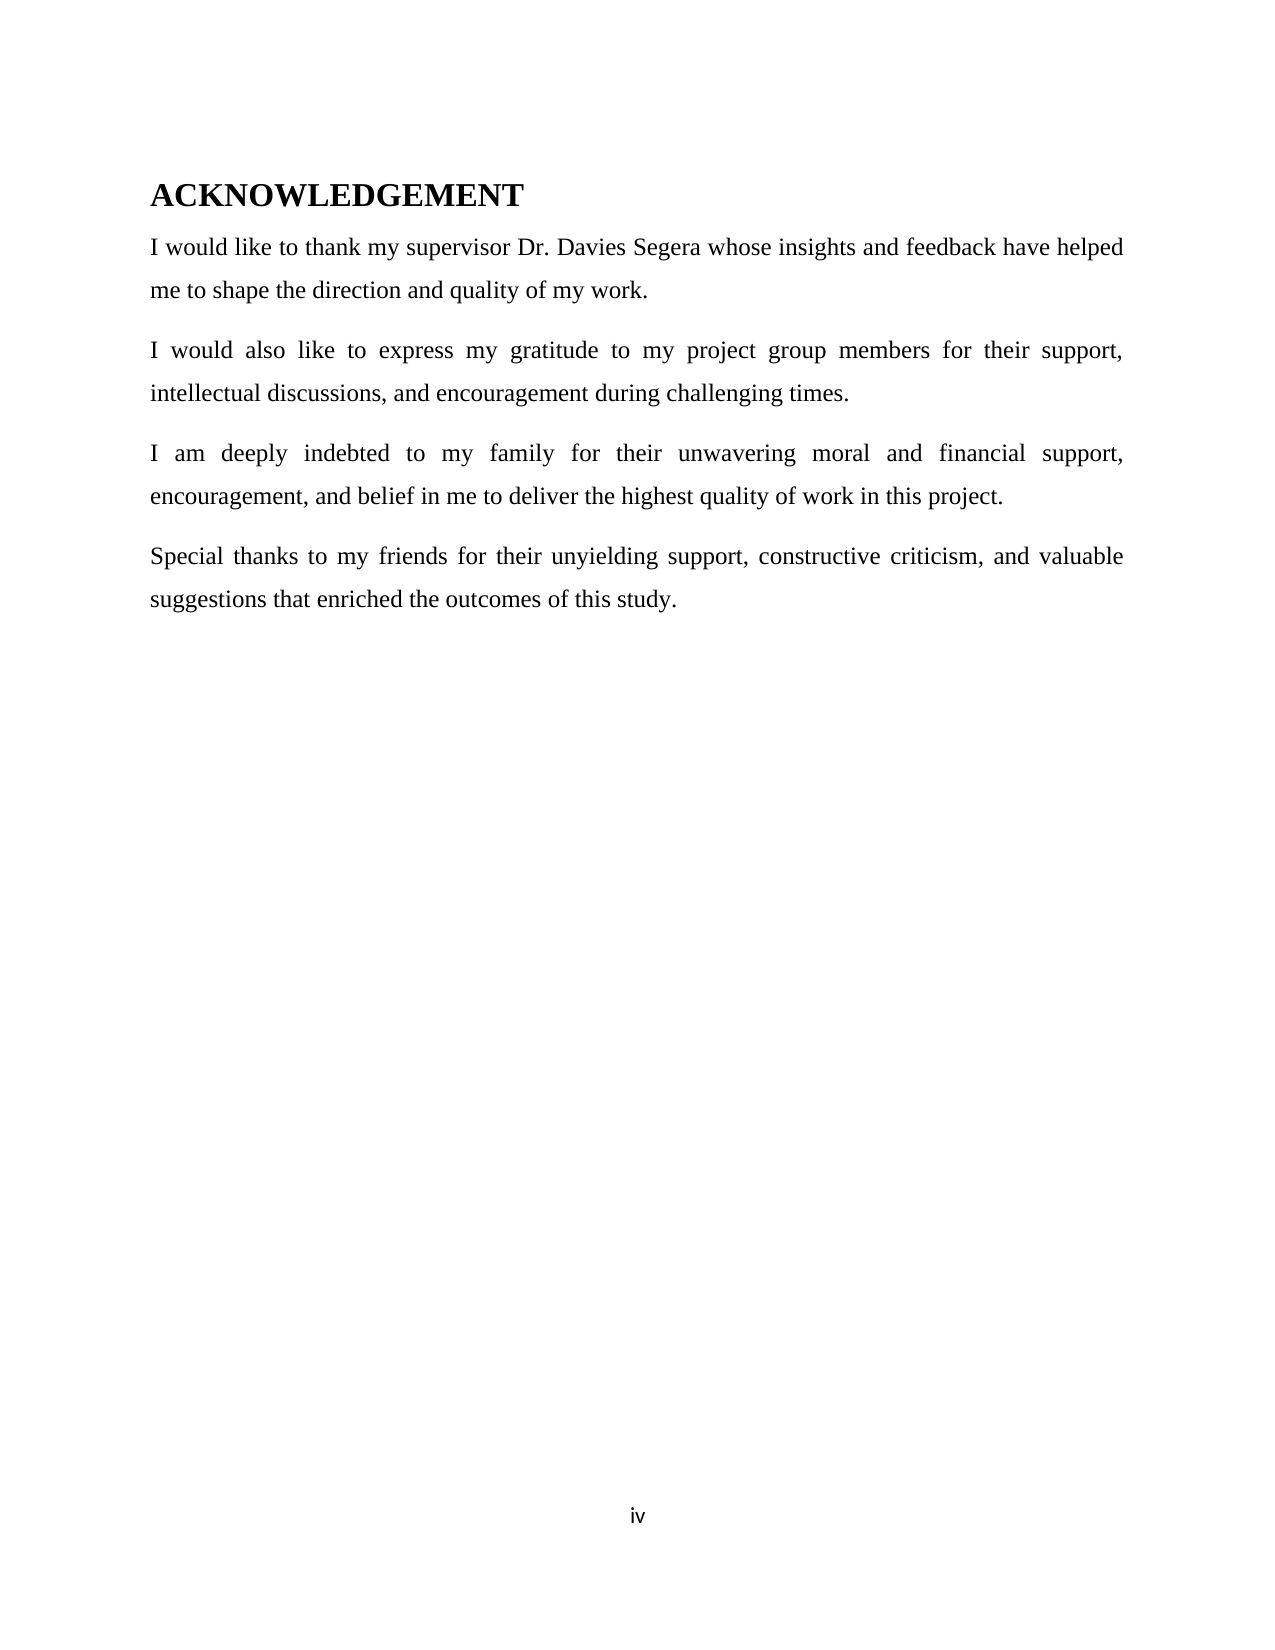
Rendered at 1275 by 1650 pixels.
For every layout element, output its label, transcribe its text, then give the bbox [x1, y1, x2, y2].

text I am deeply indebted to my family for their unwavering moral and financial support, encouragement, and belief in me to deliver the highest quality of work in this project. [150, 438, 1125, 510]
text I would also like to express my gratitude to my project group members for their support, intellectual discussions, and encouragement during challenging times. [150, 335, 1125, 407]
text Special thanks to my friends for their unyielding support, constructive criticism, and valuable suggestions that enriched the outcomes of this study. [150, 541, 1125, 613]
text I would like to thank my supervisor Dr. Davies Segera whose insights and feedback have helped me to shape the direction and quality of my work. [150, 232, 1125, 304]
subtitle ACKNOWLEDGEMENT [150, 175, 1125, 213]
